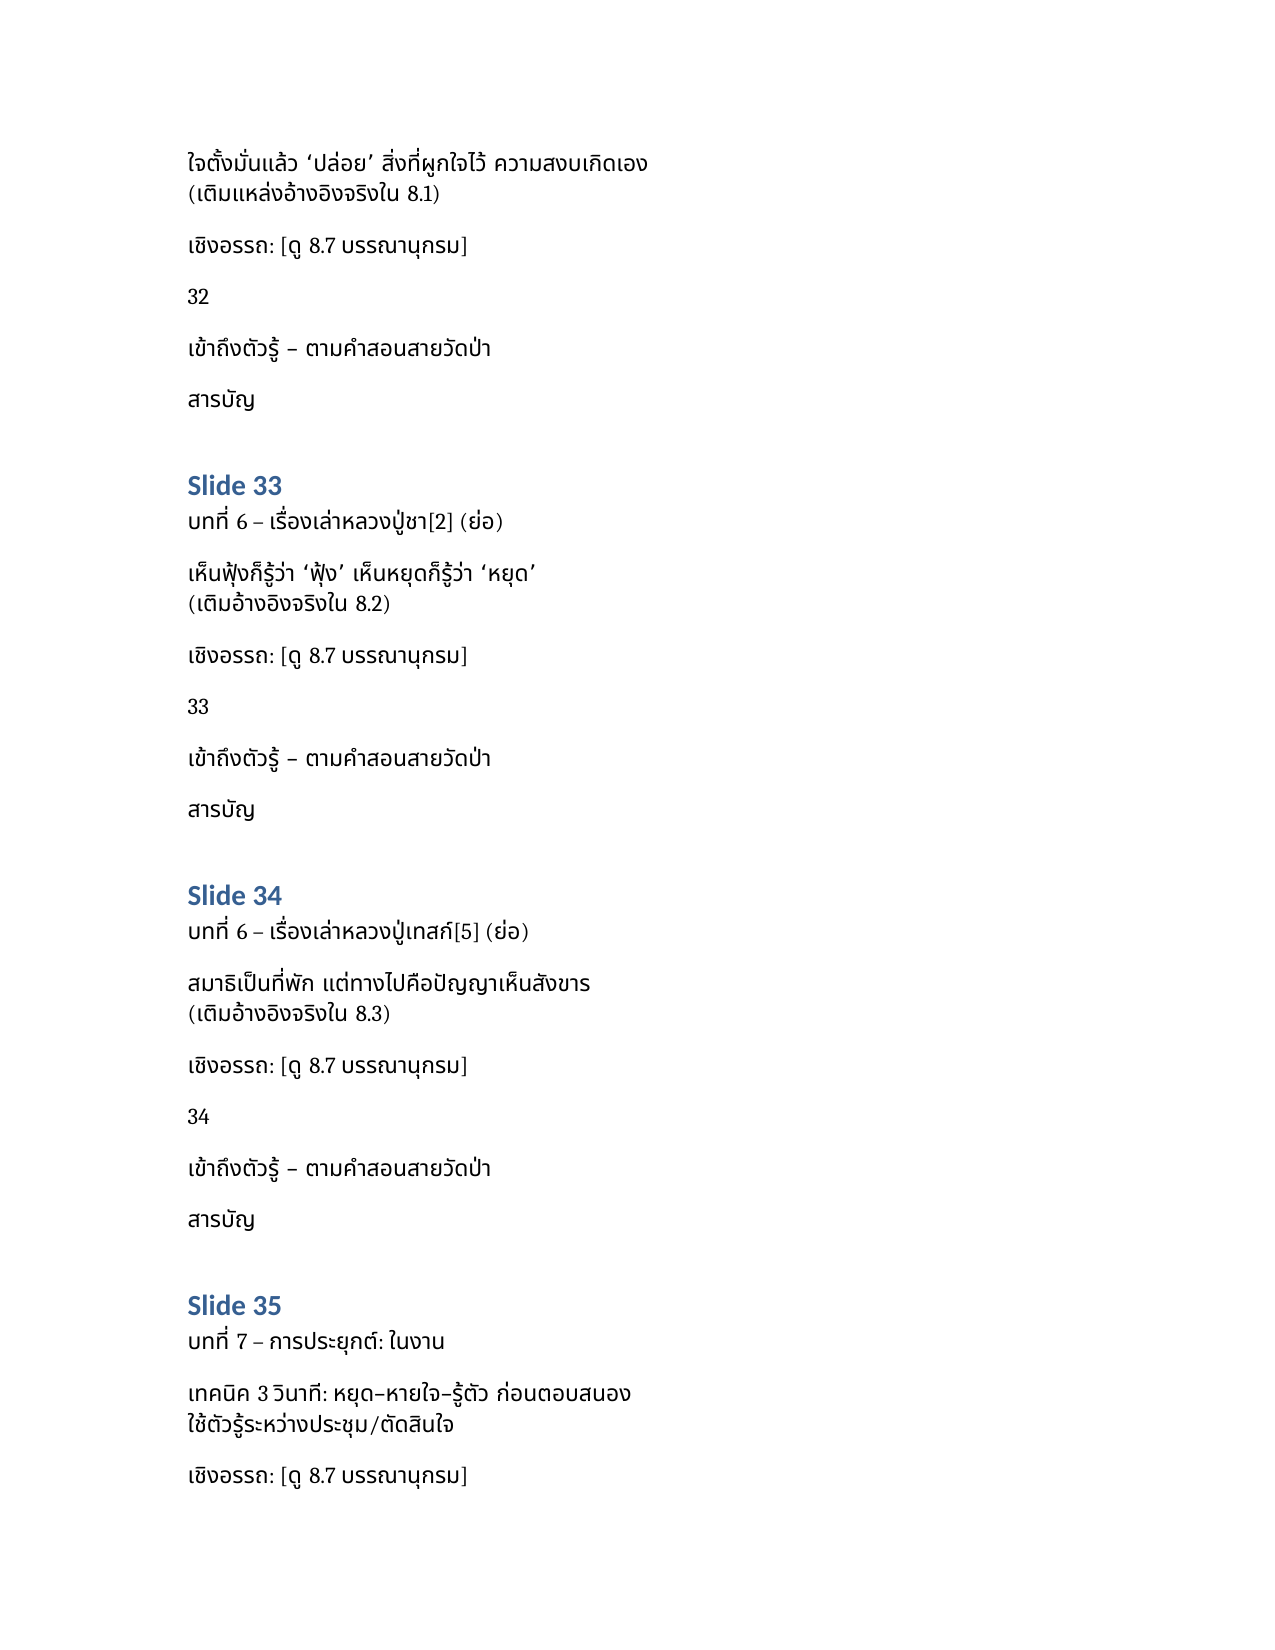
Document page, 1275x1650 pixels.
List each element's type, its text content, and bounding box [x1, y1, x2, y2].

text บทที่ 6 – เรื่องเล่าหลวงปู่เทสก์[5] (ย่อ) [187, 918, 1087, 945]
subtitle Slide 35 [187, 1287, 1087, 1323]
subtitle Slide 33 [187, 467, 1087, 503]
text บทที่ 7 – การประยุกต์: ในงาน [187, 1328, 1087, 1355]
text เชิงอรรถ: [ดู 8.7 บรรณานุกรม] [187, 1052, 1087, 1079]
text 32 [187, 284, 1087, 311]
text 34 [187, 1104, 1087, 1131]
text 33 [187, 694, 1087, 721]
text สารบัญ [187, 387, 1087, 413]
text เชิงอรรถ: [ดู 8.7 บรรณานุกรม] [187, 1463, 1087, 1490]
text เข้าถึงตัวรู้ – ตามคำสอนสายวัดป่า [187, 745, 1087, 772]
text สารบัญ [187, 1207, 1087, 1233]
text สมาธิเป็นที่พัก แต่ทางไปคือปัญญาเห็นสังขาร (เติมอ้างอิงจริงใน 8.3) [187, 970, 1087, 1028]
text บทที่ 6 – เรื่องเล่าหลวงปู่ชา[2] (ย่อ) [187, 508, 1087, 535]
text สารบัญ [187, 797, 1087, 823]
text เข้าถึงตัวรู้ – ตามคำสอนสายวัดป่า [187, 1155, 1087, 1182]
text เชิงอรรถ: [ดู 8.7 บรรณานุกรม] [187, 232, 1087, 259]
text เทคนิค 3 วินาที: หยุด–หายใจ–รู้ตัว ก่อนตอบสนอง ใช้ตัวรู้ระหว่างประชุม/ตัดสินใจ [187, 1380, 1087, 1438]
text เข้าถึงตัวรู้ – ตามคำสอนสายวัดป่า [187, 335, 1087, 362]
text ใจตั้งมั่นแล้ว ‘ปล่อย’ สิ่งที่ผูกใจไว้ ความสงบเกิดเอง (เติมแหล่งอ้างอิงจริงใน 8.1) [187, 150, 1087, 208]
subtitle Slide 34 [187, 877, 1087, 913]
text เห็นฟุ้งก็รู้ว่า ‘ฟุ้ง’ เห็นหยุดก็รู้ว่า ‘หยุด’ (เติมอ้างอิงจริงใน 8.2) [187, 560, 1087, 618]
text เชิงอรรถ: [ดู 8.7 บรรณานุกรม] [187, 642, 1087, 669]
